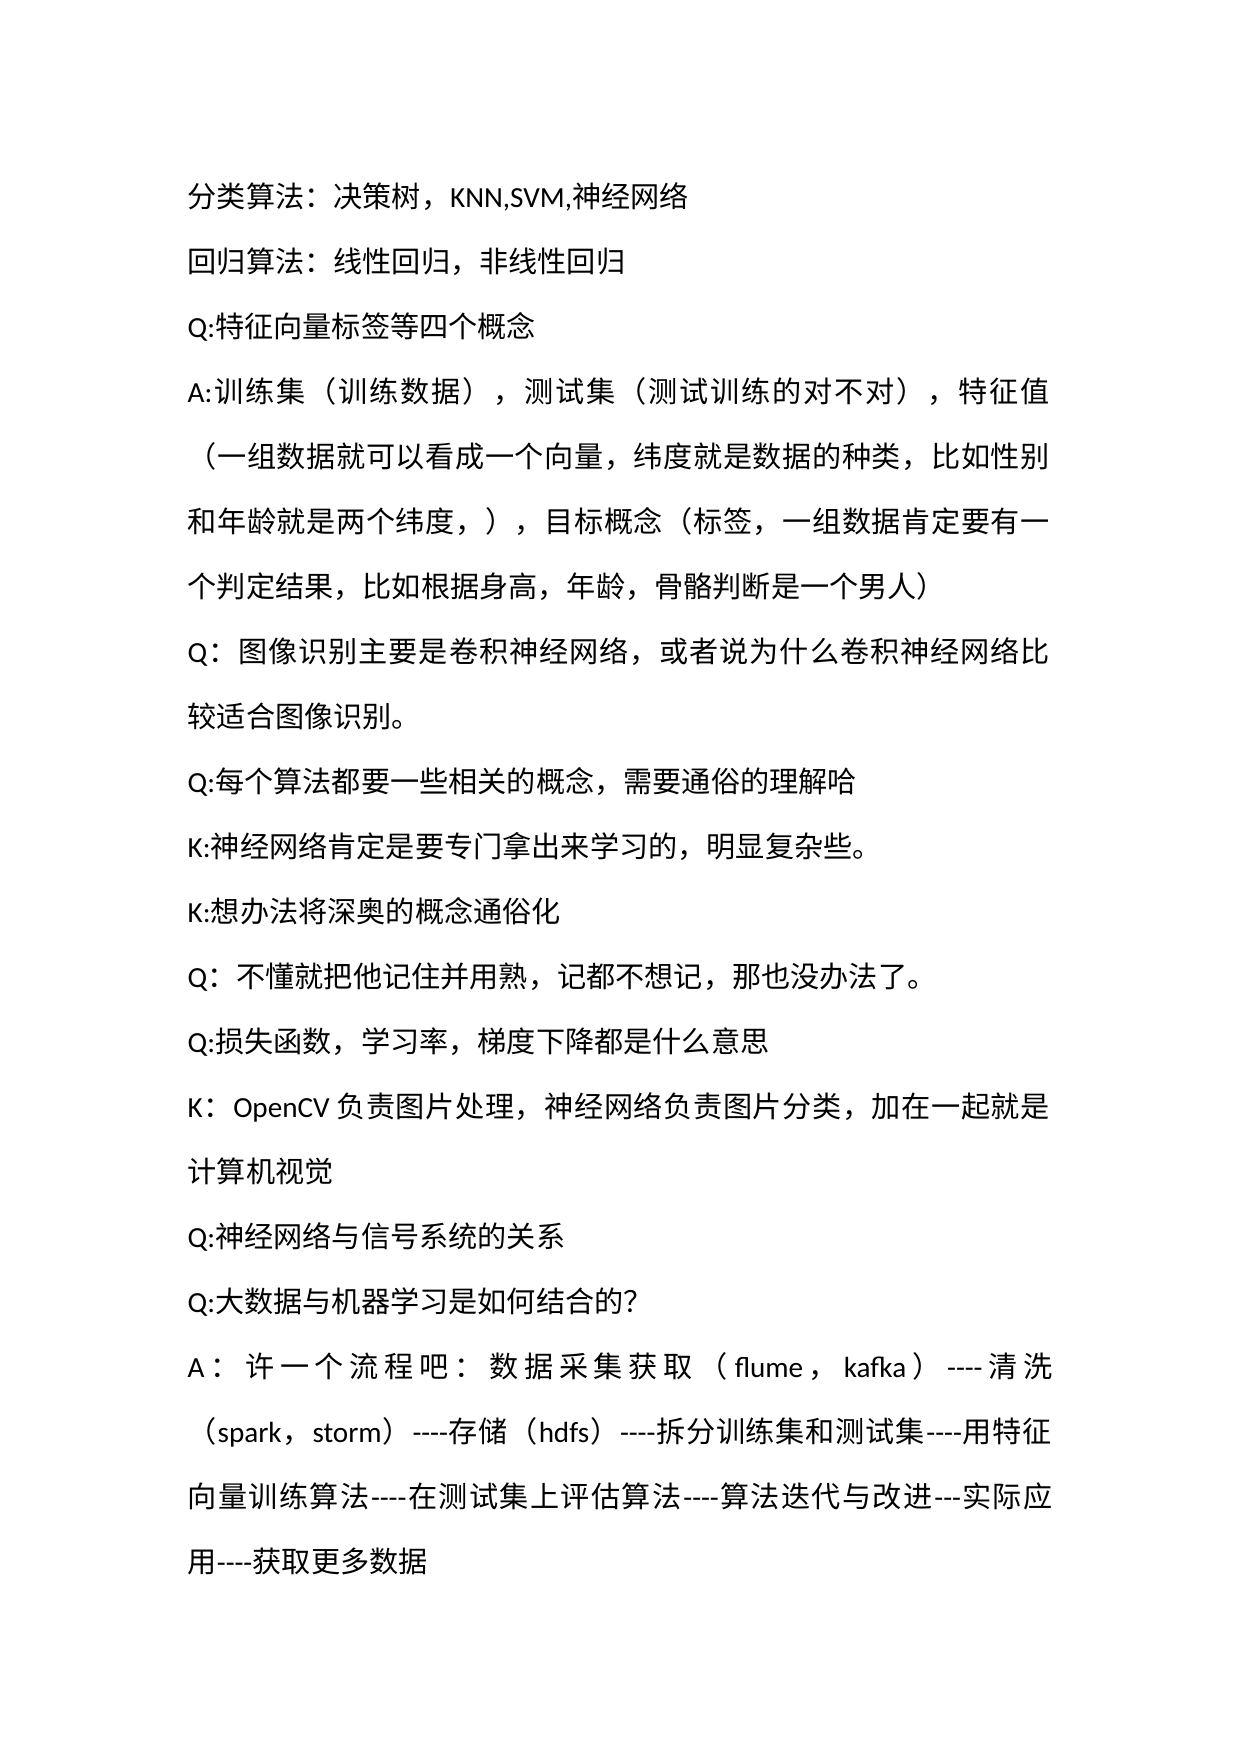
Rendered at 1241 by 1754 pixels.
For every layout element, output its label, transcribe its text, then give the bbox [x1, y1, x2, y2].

text Q:大数据与机器学习是如何结合的？ [187, 1267, 1053, 1332]
text Q：不懂就把他记住并用熟，记都不想记，那也没办法了。 [187, 942, 1053, 1007]
text 回归算法：线性回归，非线性回归 [187, 227, 1053, 292]
text Q:神经网络与信号系统的关系 [187, 1202, 1053, 1267]
text A:训练集（训练数据），测试集（测试训练的对不对），特征值（一组数据就可以看成一个向量，纬度就是数据的种类，比如性别和年龄就是两个纬度，），目标概念（标签，一组数据肯定要有一个判定结果，比如根据身高，年龄，骨骼判断是一个男人） [187, 357, 1053, 617]
text Q:特征向量标签等四个概念 [187, 292, 1053, 357]
text K:想办法将深奥的概念通俗化 [187, 877, 1053, 942]
text Q:损失函数，学习率，梯度下降都是什么意思 [187, 1007, 1053, 1072]
text K：OpenCV负责图片处理，神经网络负责图片分类，加在一起就是计算机视觉 [187, 1072, 1053, 1202]
text A：许一个流程吧：数据采集获取（flume，kafka）----清洗（spark，storm）----存储（hdfs）----拆分训练集和测试集----用特征向量训练算法----在测试集上评估算法----算法迭代与改进---实际应用----获取更多数据 [187, 1332, 1053, 1592]
text Q：图像识别主要是卷积神经网络，或者说为什么卷积神经网络比较适合图像识别。 [187, 617, 1053, 747]
text 分类算法：决策树，KNN,SVM,神经网络 [187, 162, 1053, 227]
text Q:每个算法都要一些相关的概念，需要通俗的理解哈 [187, 747, 1053, 812]
text K:神经网络肯定是要专门拿出来学习的，明显复杂些。 [187, 812, 1053, 877]
